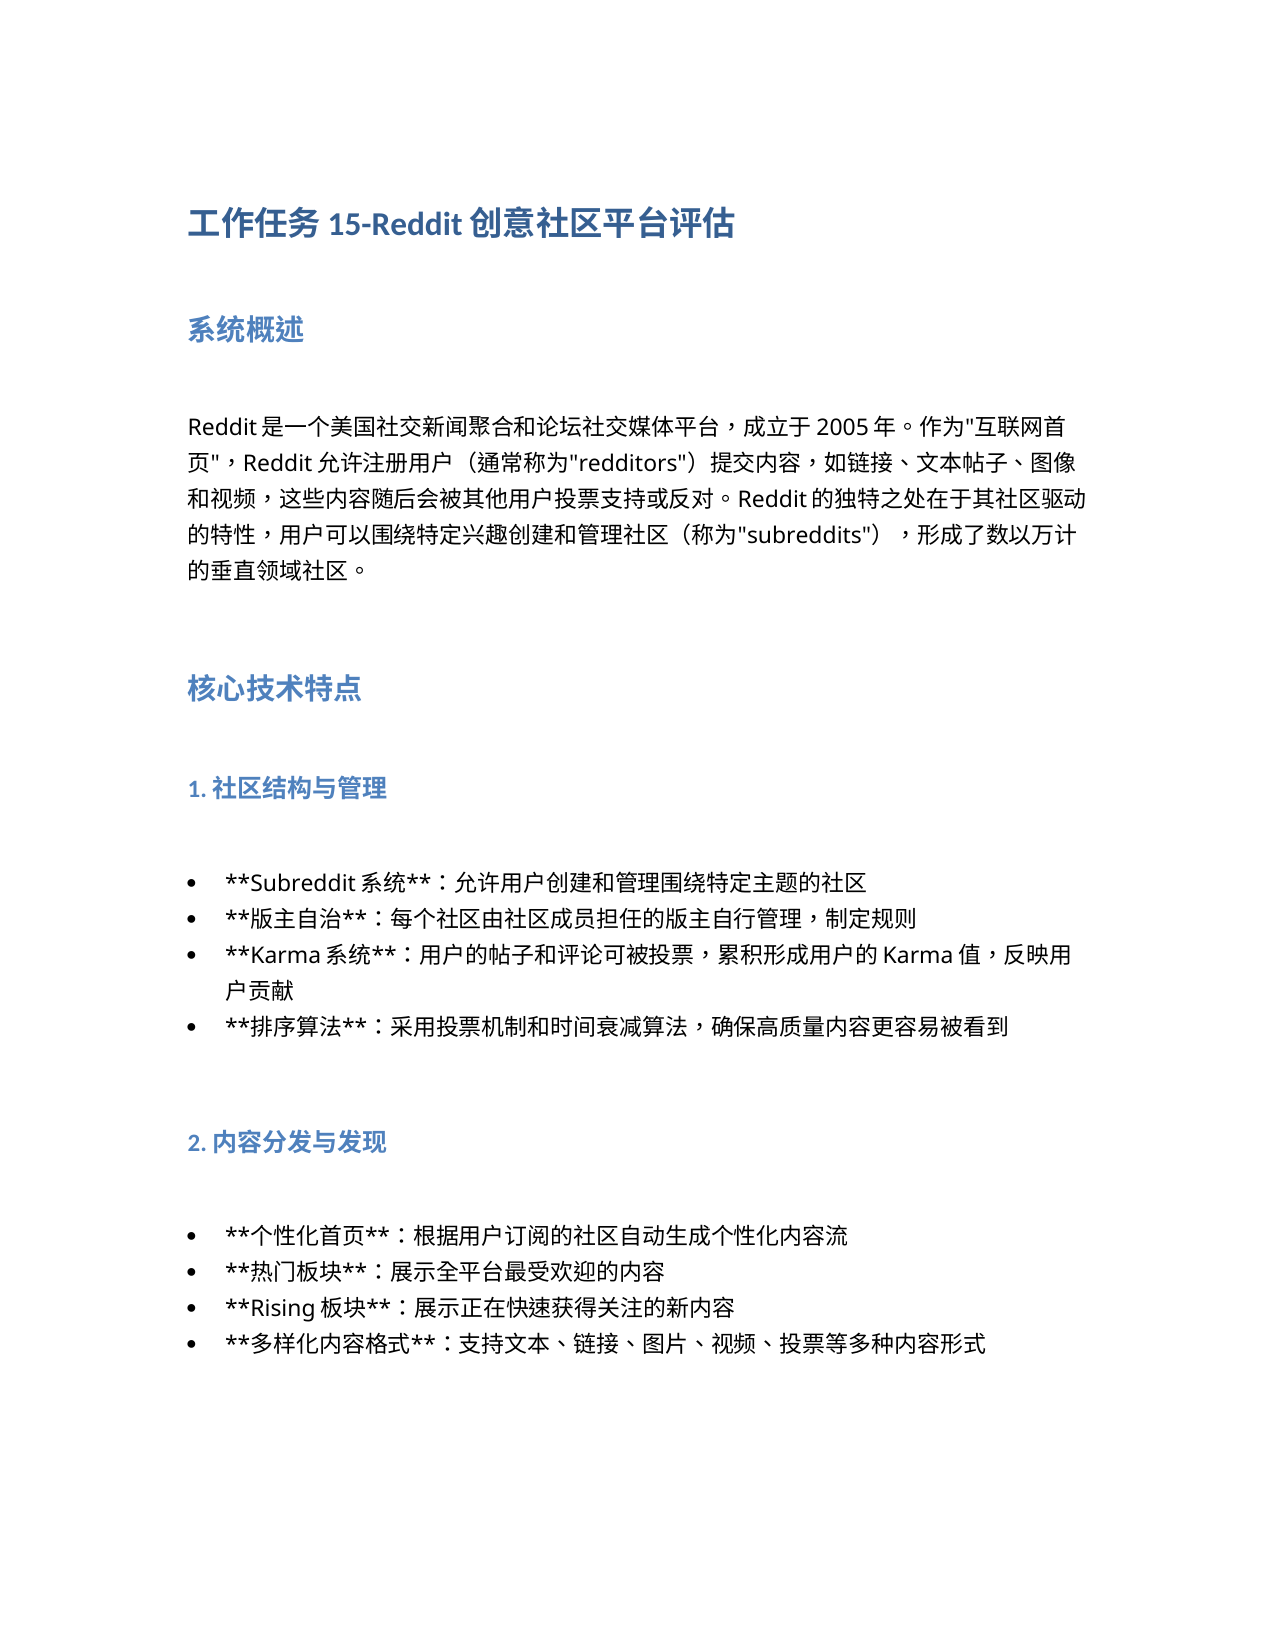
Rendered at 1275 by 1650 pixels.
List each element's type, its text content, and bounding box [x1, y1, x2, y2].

list **个性化首页**：根据用户订阅的社区自动生成个性化内容流 [187, 1220, 1087, 1251]
list **排序算法**：采用投票机制和时间衰减算法，确保高质量内容更容易被看到 [187, 1011, 1087, 1042]
list **版主自治**：每个社区由社区成员担任的版主自行管理，制定规则 [187, 903, 1087, 934]
list **Karma系统**：用户的帖子和评论可被投票，累积形成用户的Karma值，反映用户贡献 [187, 939, 1087, 1006]
list **Rising板块**：展示正在快速获得关注的新内容 [187, 1292, 1087, 1323]
text Reddit是一个美国社交新闻聚合和论坛社交媒体平台，成立于2005年。作为"互联网首页"，Reddit允许注册用户（通常称为"redditors"）提交内容，如链接、文本帖子、图像和视频，这些内容随后会被其他用户投票支持或反对。Reddit的独特之处在于其社区驱动的特性，用户可以围绕特定兴趣创建和管理社区（称为"subreddits"），形成了数以万计的垂直领域社区。 [187, 411, 1087, 586]
subtitle 1. 社区结构与管理 [187, 771, 1087, 805]
list **热门板块**：展示全平台最受欢迎的内容 [187, 1256, 1087, 1287]
subtitle 2. 内容分发与发现 [187, 1124, 1087, 1158]
subtitle 工作任务15-Reddit创意社区平台评估 [187, 200, 1087, 245]
list **多样化内容格式**：支持文本、链接、图片、视频、投票等多种内容形式 [187, 1328, 1087, 1359]
list **Subreddit系统**：允许用户创建和管理围绕特定主题的社区 [187, 867, 1087, 898]
subtitle 系统概述 [187, 309, 1087, 349]
subtitle 核心技术特点 [187, 669, 1087, 708]
